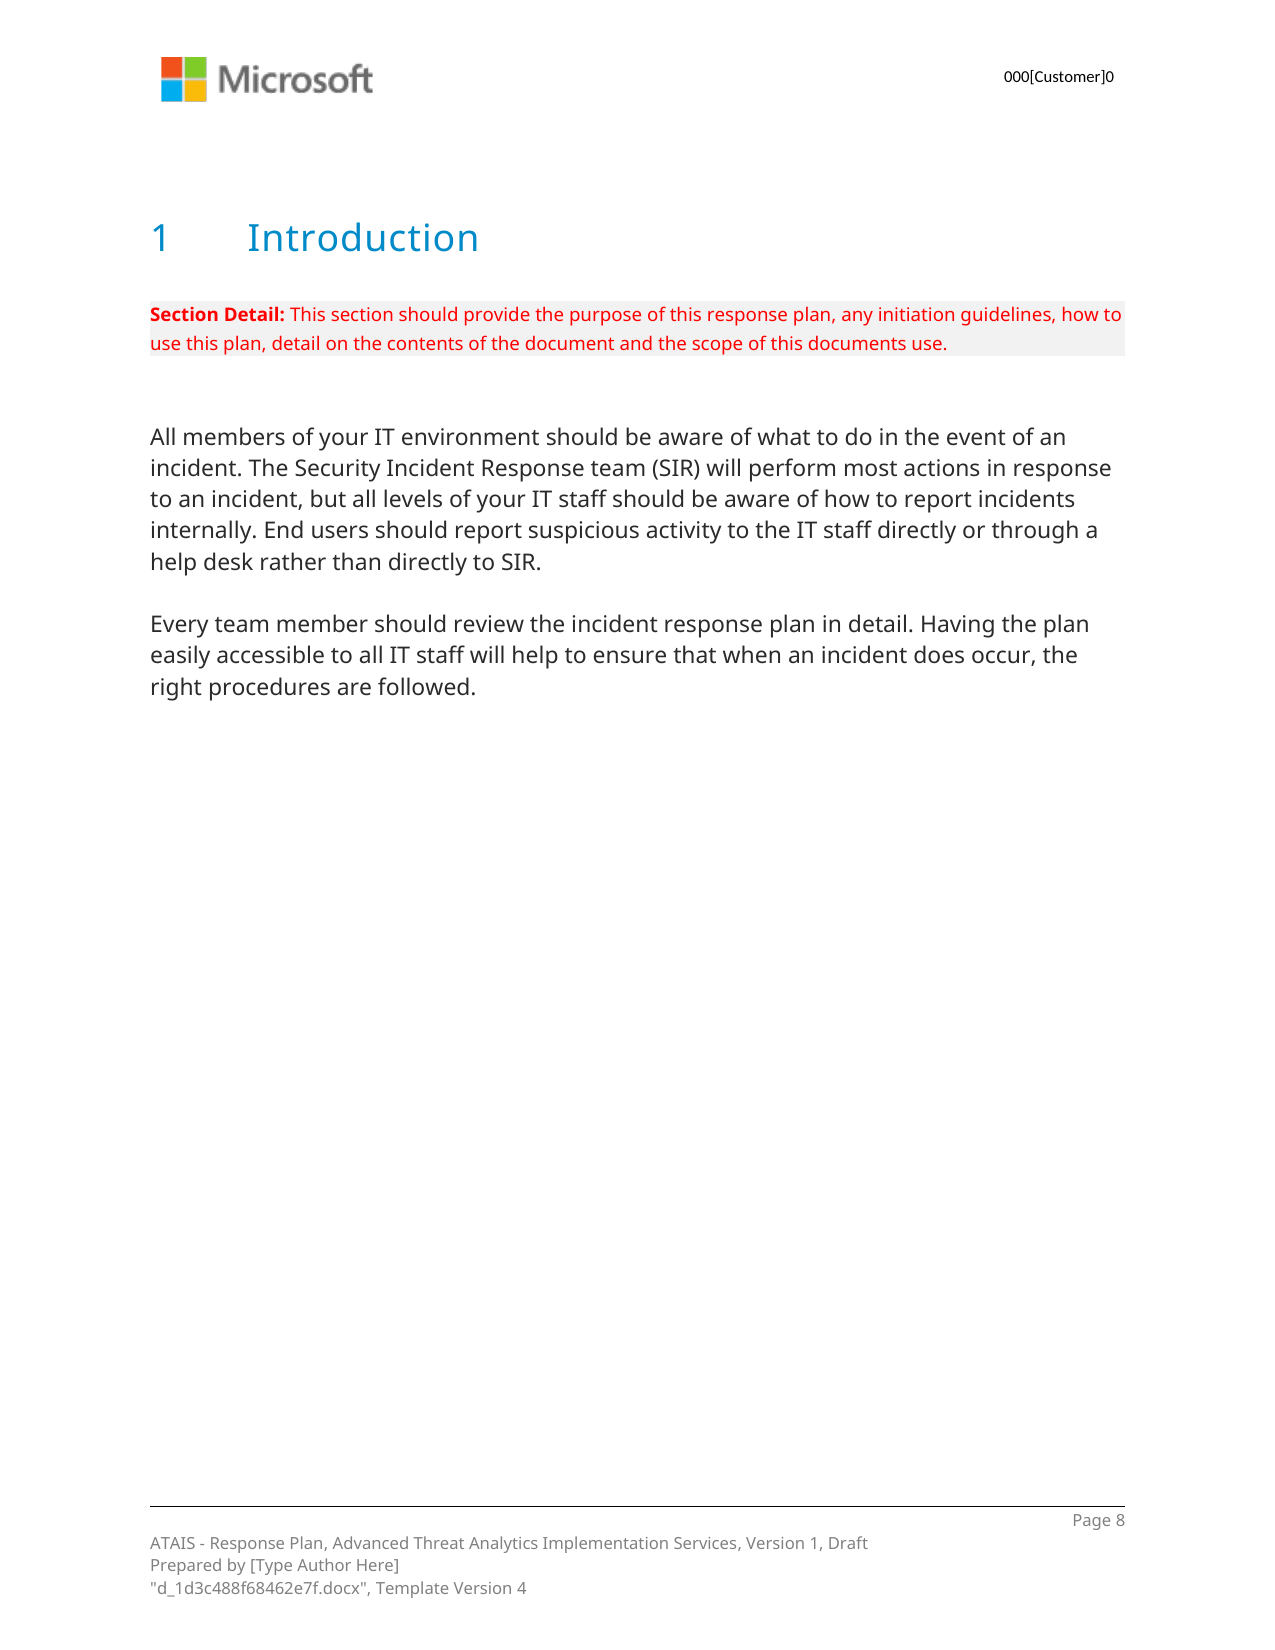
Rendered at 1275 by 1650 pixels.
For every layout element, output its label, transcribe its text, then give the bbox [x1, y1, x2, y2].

subtitle Introduction [150, 201, 1125, 263]
text Every team member should review the incident response plan in detail. Having the plan easily accessible to all IT staff will help to ensure that when an incident does occur, the right procedures are followed. [150, 608, 1125, 702]
text Section Detail: This section should provide the purpose of this response plan, any initiation guidelines, how to use this plan, detail on the contents of the document and the scope of this documents use. [150, 301, 1125, 356]
picture [161, 57, 374, 103]
text All members of your IT environment should be aware of what to do in the event of an incident. The Security Incident Response team (SIR) will perform most actions in response to an incident, but all levels of your IT staff should be aware of how to report incidents internally. End users should report suspicious activity to the IT staff directly or through a help desk rather than directly to SIR. [150, 421, 1125, 577]
